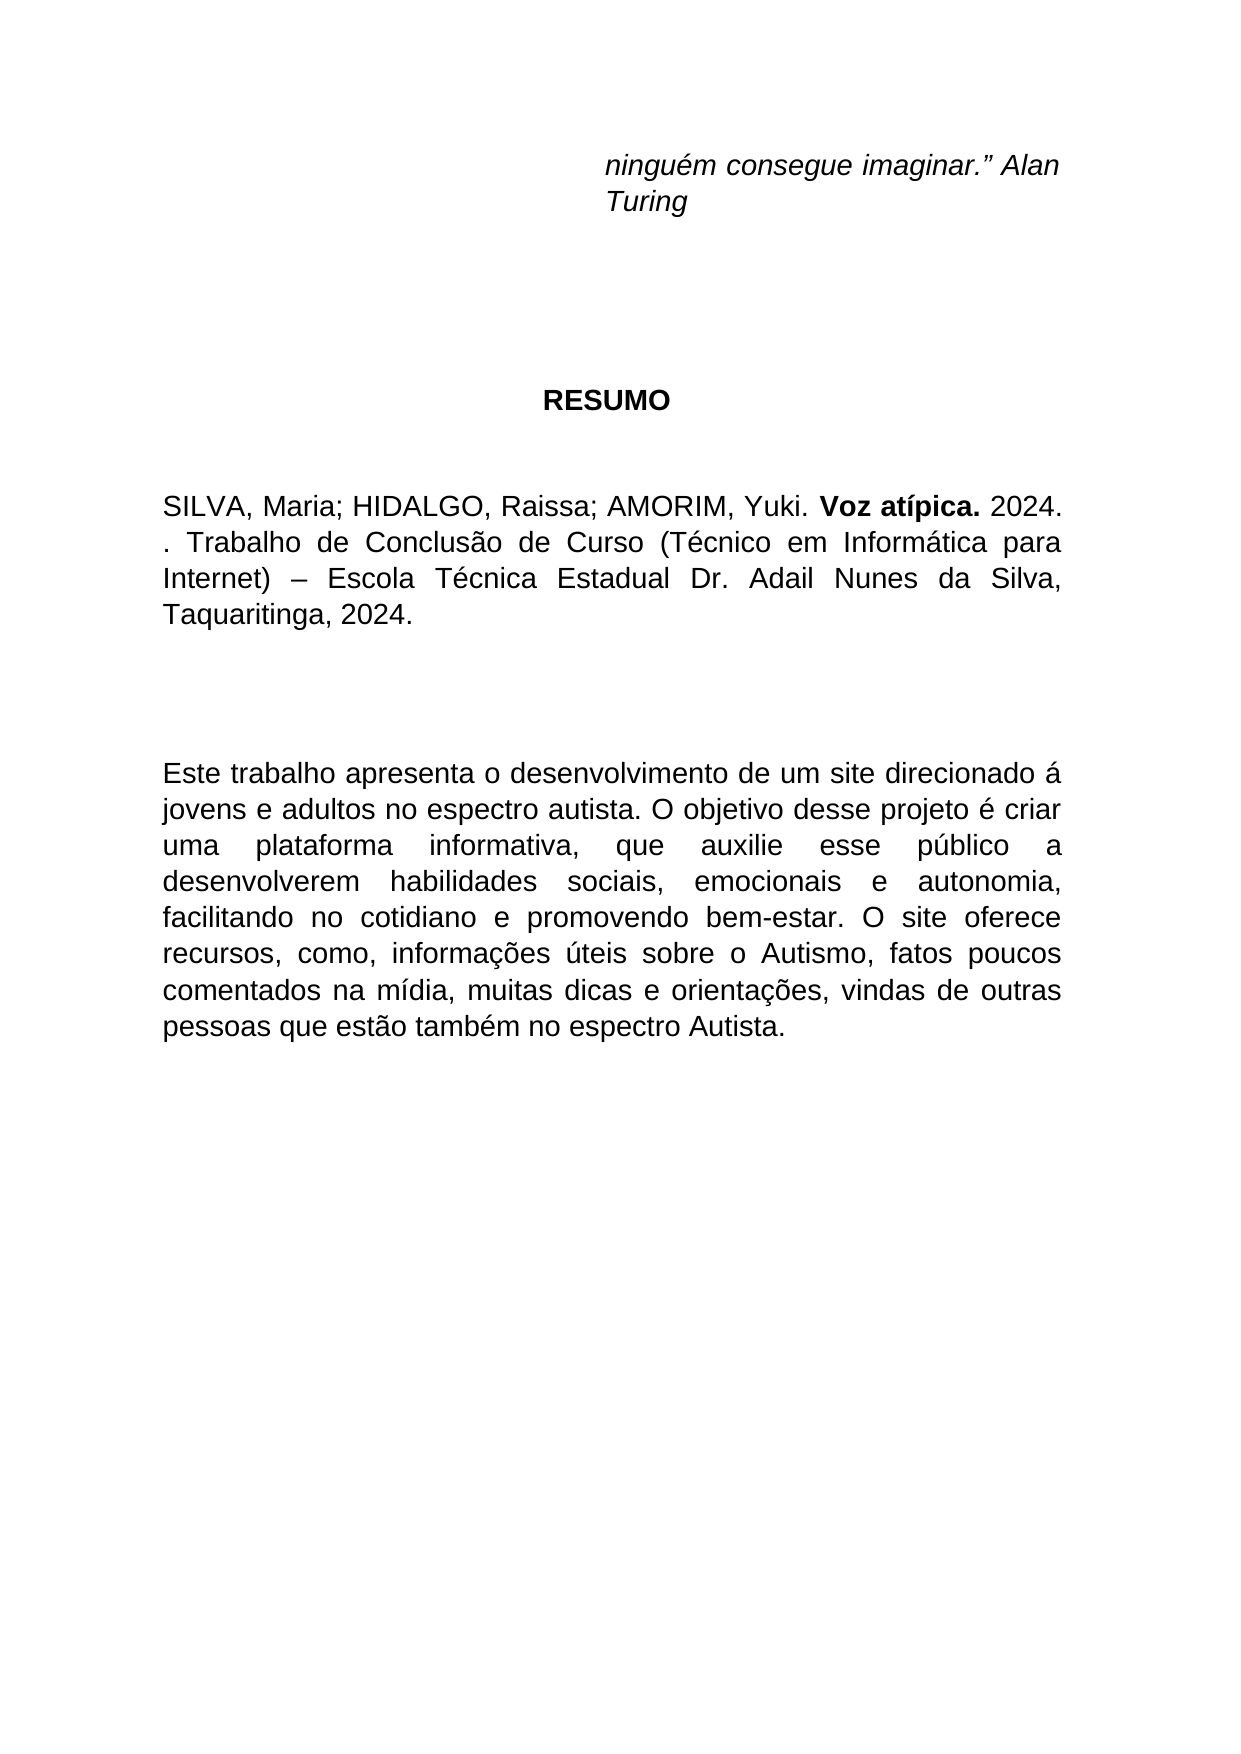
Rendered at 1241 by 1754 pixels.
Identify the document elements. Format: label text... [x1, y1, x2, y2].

text Este trabalho apresenta o desenvolvimento de um site direcionado á jovens e adultos no espectro autista. O objetivo desse projeto é criar uma plataforma informativa, que auxilie esse público a desenvolverem habilidades sociais, emocionais e autonomia, facilitando no cotidiano e promovendo bem-estar. O site oferece recursos, como, informações úteis sobre o Autismo, fatos poucos comentados na mídia, muitas dicas e orientações, vindas de outras pessoas que estão também no espectro Autista. [162, 756, 1063, 1042]
text RESUMO [162, 383, 1063, 417]
text SILVA, Maria; HIDALGO, Raissa; AMORIM, Yuki. Voz atípica. 2024. . Trabalho de Conclusão de Curso (Técnico em Informática para Internet) – Escola Técnica Estadual Dr. Adail Nunes da Silva, Taquaritinga, 2024. [162, 489, 1063, 631]
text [605, 148, 1063, 217]
